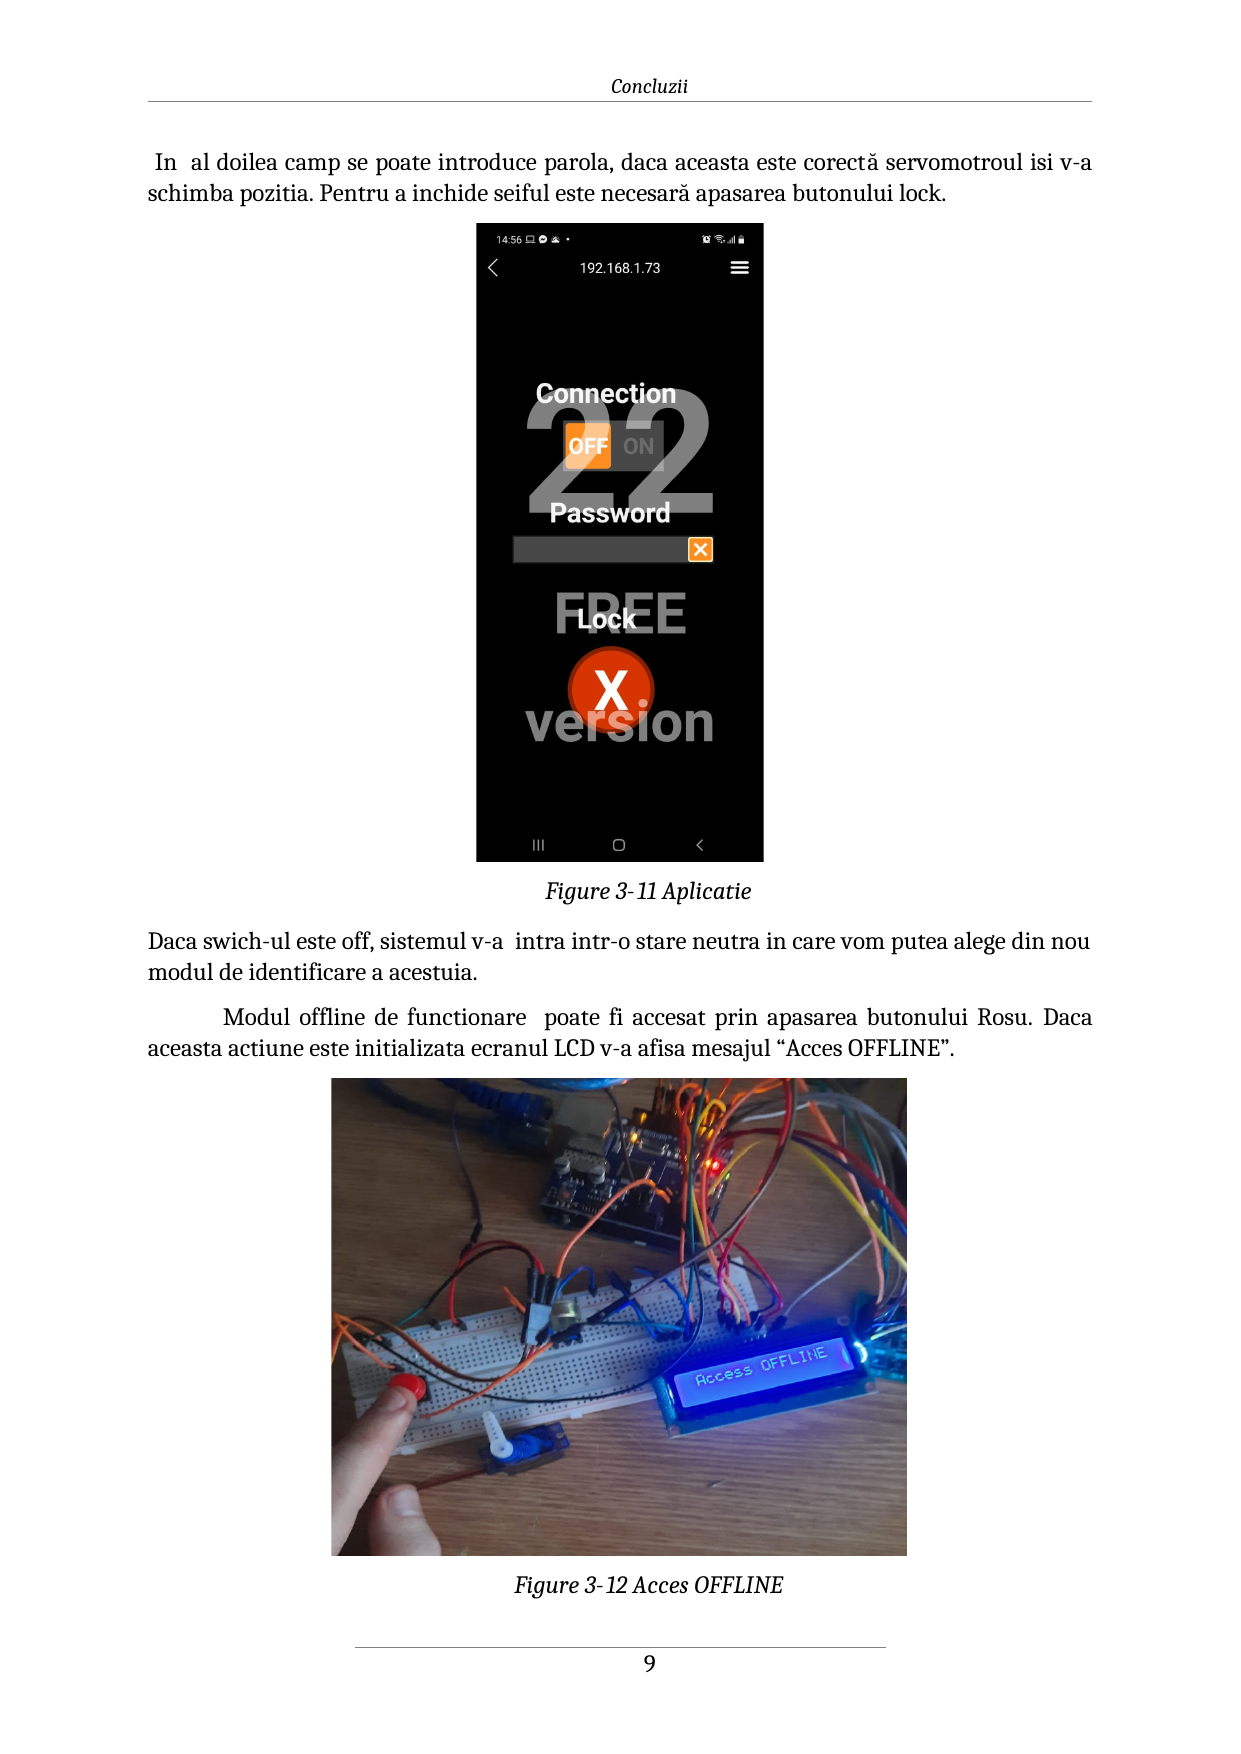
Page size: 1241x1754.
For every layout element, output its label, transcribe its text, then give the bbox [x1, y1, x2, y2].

text Daca swich-ul este off, sistemul v-a intra intr-o stare neutra in care vom putea alege din nou modul de identificare a acestuia. [148, 927, 1092, 987]
text Modul offline de functionare poate fi accesat prin apasarea butonului Rosu. Daca aceasta actiune este initializata ecranul LCD v-a afisa mesajul “Acces OFFLINE”. [148, 1002, 1092, 1063]
text In al doilea camp se poate introduce parola, daca aceasta este corectă servomotroul isi v-a schimba pozitia. Pentru a inchide seiful este necesară apasarea butonului lock. [148, 148, 1092, 208]
picture [476, 223, 764, 862]
picture [331, 1078, 907, 1556]
